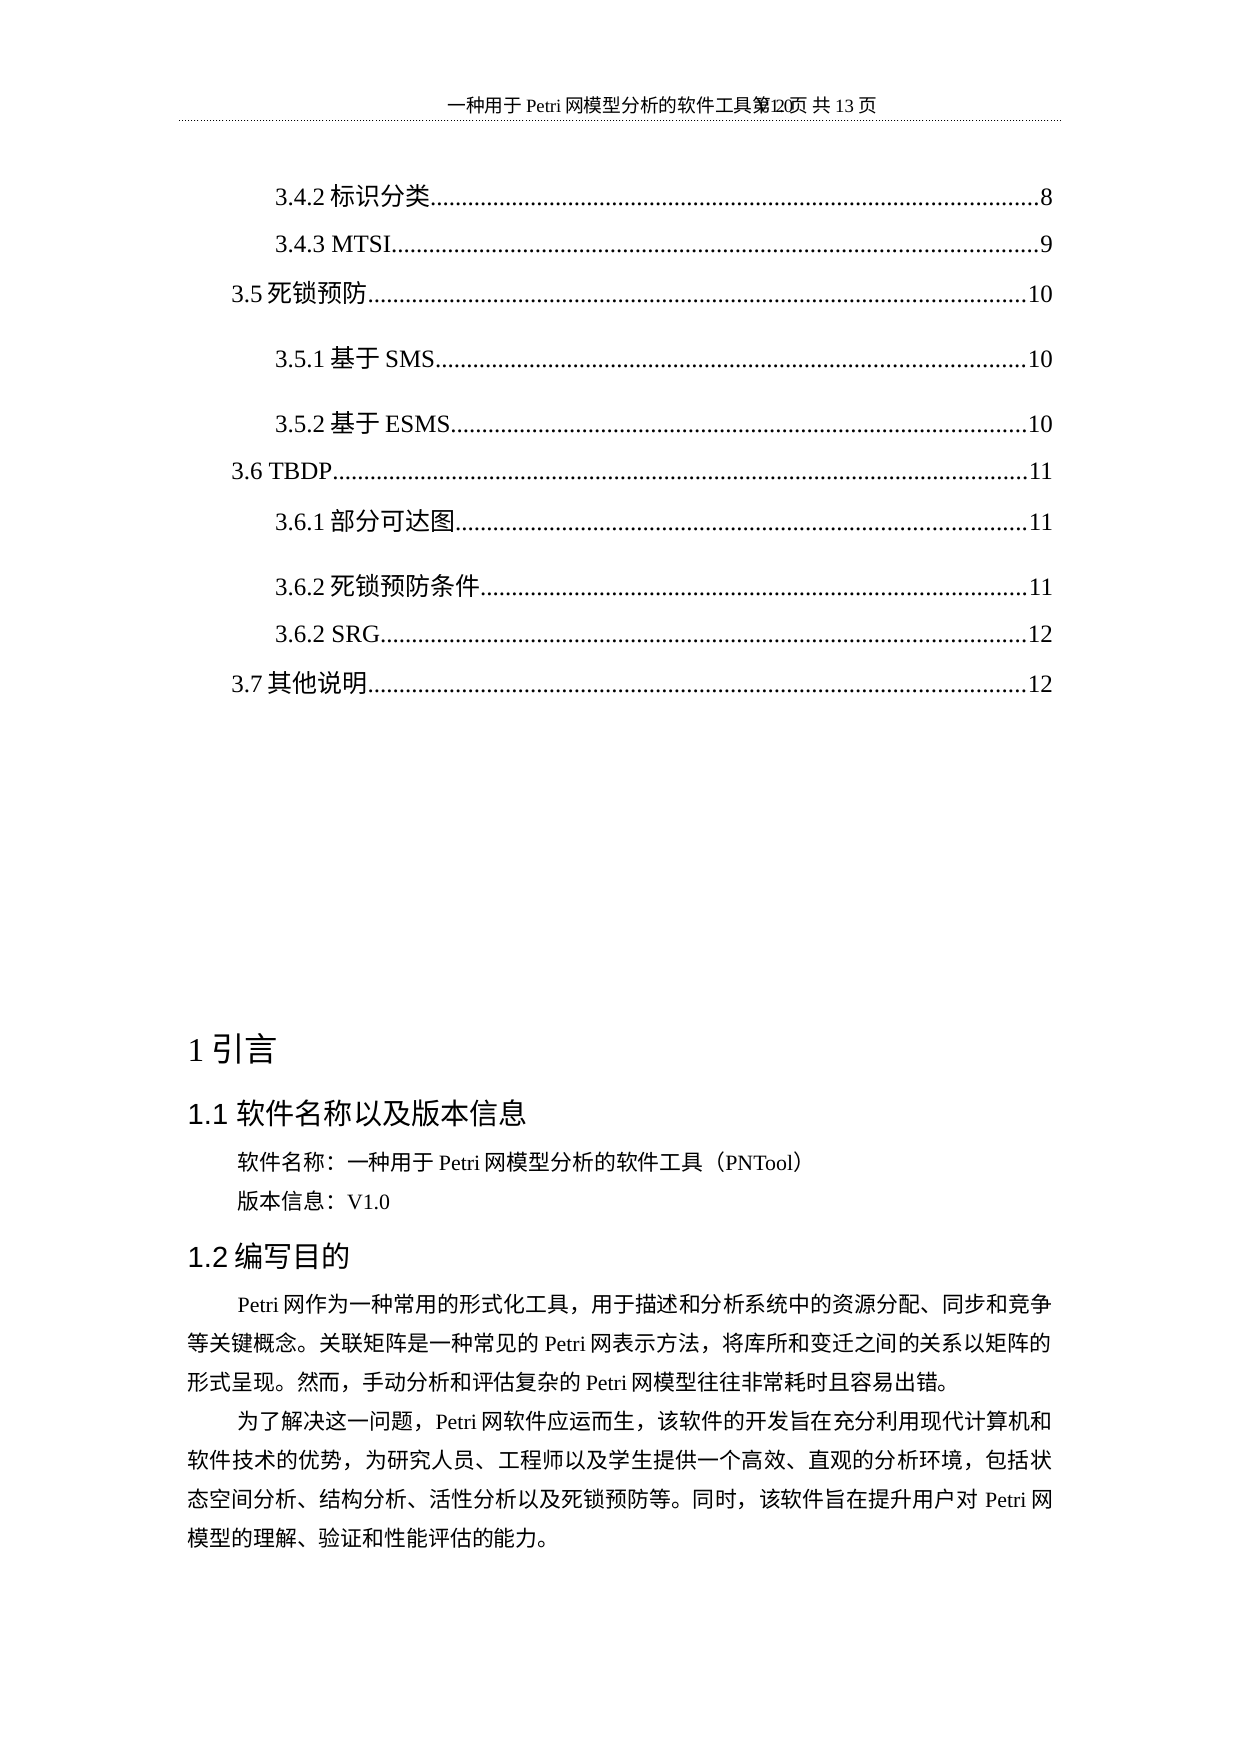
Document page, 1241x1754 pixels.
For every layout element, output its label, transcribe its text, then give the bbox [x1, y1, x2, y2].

subtitle 1引言 [187, 1014, 1053, 1079]
list 版本信息：V1.0 [187, 1183, 1053, 1216]
list 为了解决这一问题，Petri网软件应运而生，该软件的开发旨在充分利用现代计算机和软件技术的优势，为研究人员、工程师以及学生提供一个高效、直观的分析环境，包括状态空间分析、结构分析、活性分析以及死锁预防等。同时，该软件旨在提升用户对Petri网模型的理解、验证和性能评估的能力。 [187, 1404, 1053, 1553]
list Petri网作为一种常用的形式化工具，用于描述和分析系统中的资源分配、同步和竞争等关键概念。关联矩阵是一种常见的Petri网表示方法，将库所和变迁之间的关系以矩阵的形式呈现。然而，手动分析和评估复杂的Petri网模型往往非常耗时且容易出错。 [187, 1287, 1053, 1397]
subtitle 1.1 软件名称以及版本信息 [187, 1079, 1053, 1144]
list 软件名称：一种用于Petri网模型分析的软件工具（PNTool） [187, 1144, 1053, 1177]
subtitle 1.2编写目的 [187, 1222, 1053, 1287]
